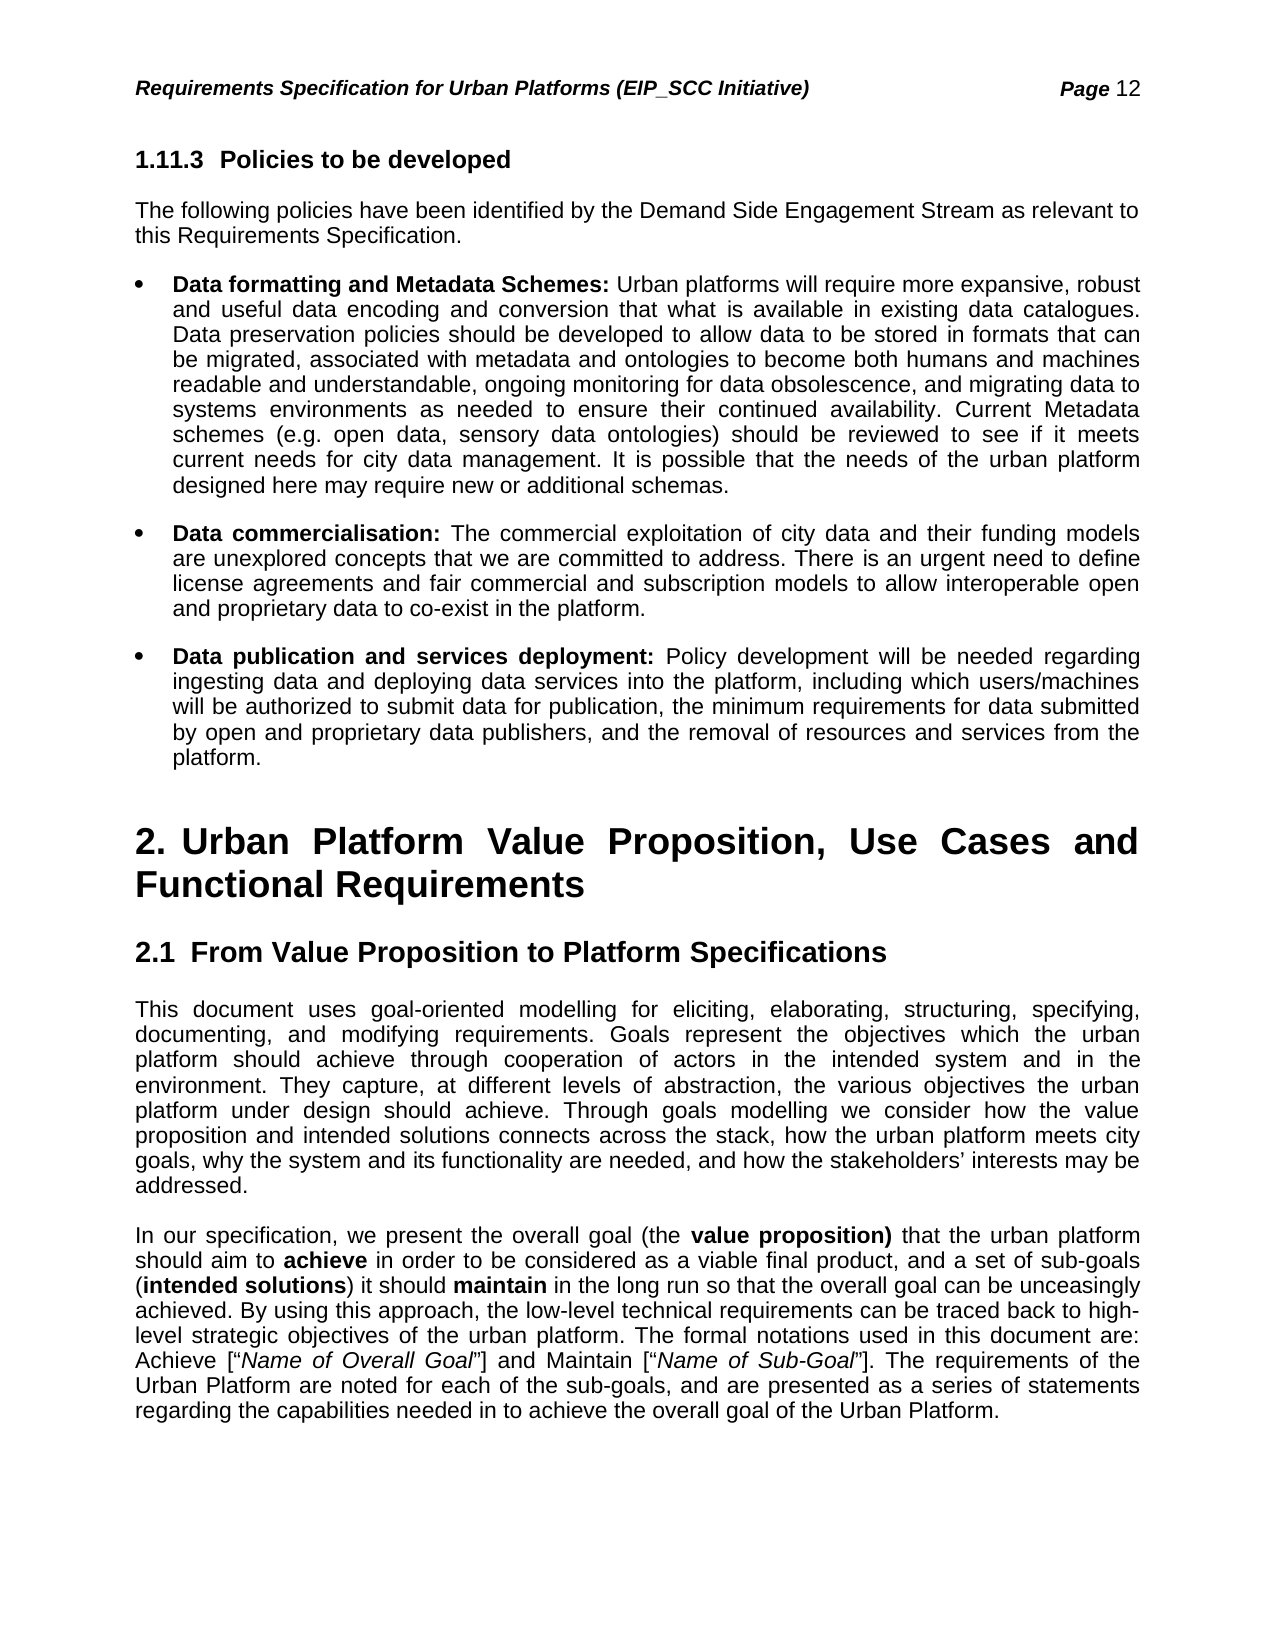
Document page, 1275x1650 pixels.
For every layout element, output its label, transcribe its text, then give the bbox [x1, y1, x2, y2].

list Data commercialisation: The commercial exploitation of city data and their funding models are unexplored concepts that we are committed to address. There is an urgent need to define license agreements and fair commercial and subscription models to allow interoperable open and proprietary data to co-exist in the platform. [135, 521, 1141, 621]
text The following policies have been identified by the Demand Side Engagement Stream as relevant to this Requirements Specification. [135, 198, 1139, 249]
list Data formatting and Metadata Schemes: Urban platforms will require more expansive, robust and useful data encoding and conversion that what is available in existing data catalogues. Data preservation policies should be developed to allow data to be stored in formats that can be migrated, associated with metadata and ontologies to become both humans and machines readable and understandable, ongoing monitoring for data obsolescence, and migrating data to systems environments as needed to ensure their continued availability. Current Metadata schemes (e.g. open data, sensory data ontologies) should be reviewed to see if it meets current needs for city data management. It is possible that the needs of the urban platform designed here may require new or additional schemas. [135, 272, 1141, 498]
subtitle Urban Platform Value Proposition, Use Cases and Functional Requirements [135, 819, 1140, 906]
list Data publication and services deployment: Policy development will be needed regarding ingesting data and deploying data services into the platform, including which users/machines will be authorized to submit data for publication, the minimum requirements for data submitted by open and proprietary data publishers, and the removal of resources and services from the platform. [135, 644, 1141, 770]
subtitle Policies to be developed [135, 146, 1275, 174]
text This document uses goal-oriented modelling for eliciting, elaborating, structuring, specifying, documenting, and modifying requirements. Goals represent the objectives which the urban platform should achieve through cooperation of actors in the intended system and in the environment. They capture, at different levels of abstraction, the various objectives the urban platform under design should achieve. Through goals modelling we consider how the value proposition and intended solutions connects across the stack, how the urban platform meets city goals, why the system and its functionality are needed, and how the stakeholders’ interests may be addressed. [135, 998, 1141, 1198]
subtitle From Value Proposition to Platform Specifications [135, 935, 1275, 968]
text In our specification, we present the overall goal (the value proposition) that the urban platform should aim to achieve in order to be considered as a viable final product, and a set of sub-goals (intended solutions) it should maintain in the long run so that the overall goal can be unceasingly achieved. By using this approach, the low-level technical requirements can be traced back to high- level strategic objectives of the urban platform. The formal notations used in this document are: Achieve [“Name of Overall Goal”] and Maintain [“Name of Sub-Goal”]. The requirements of the Urban Platform are noted for each of the sub-goals, and are presented as a series of statements regarding the capabilities needed in to achieve the overall goal of the Urban Platform. [135, 1223, 1141, 1424]
